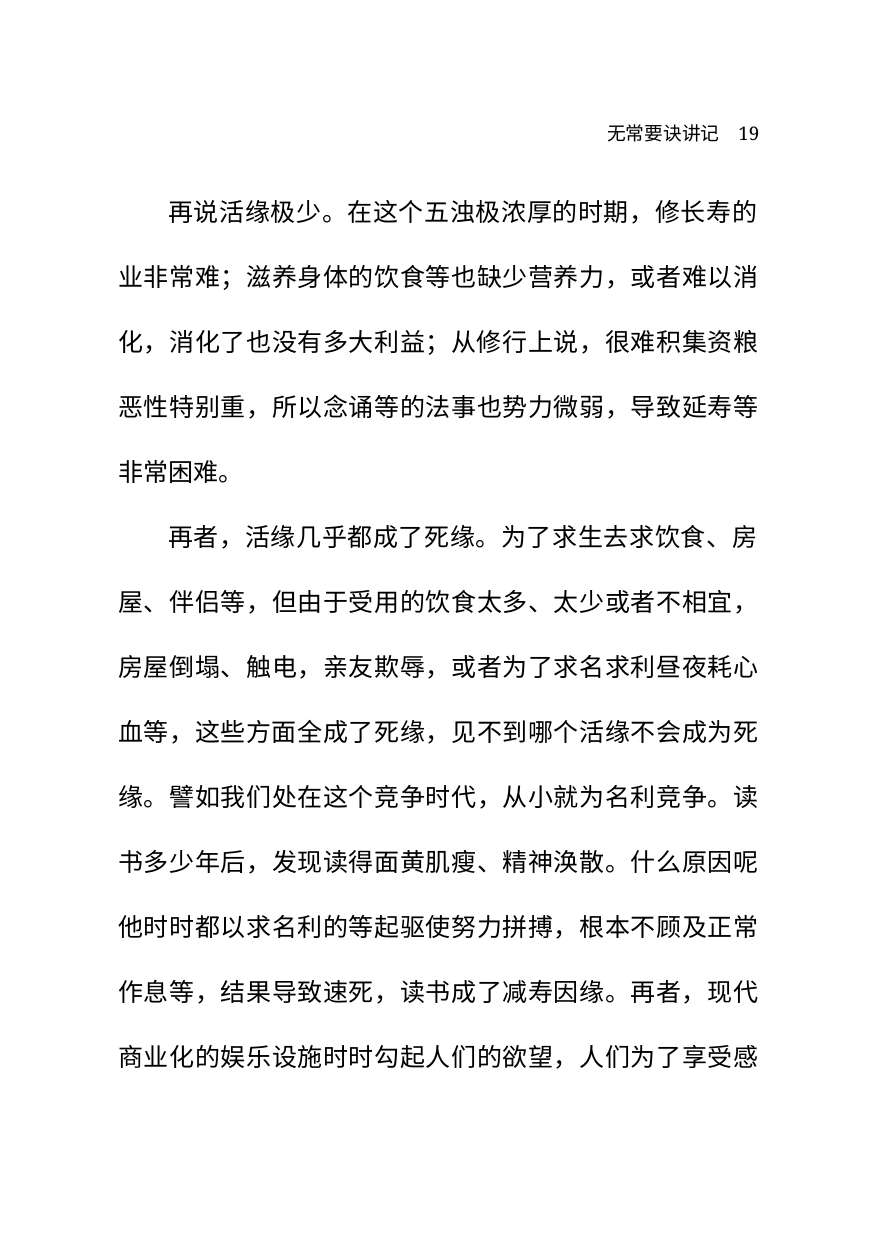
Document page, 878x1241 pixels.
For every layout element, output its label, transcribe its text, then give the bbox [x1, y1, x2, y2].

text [118, 503, 759, 1088]
text 再说活缘极少。在这个五浊极浓厚的时期，修长寿的业非常难；滋养身体的饮食等也缺少营养力，或者难以消化，消化了也没有多大利益；从修行上说，很难积集资粮，恶性特别重，所以念诵等的法事也势力微弱，导致延寿等非常困难。 [118, 178, 759, 503]
